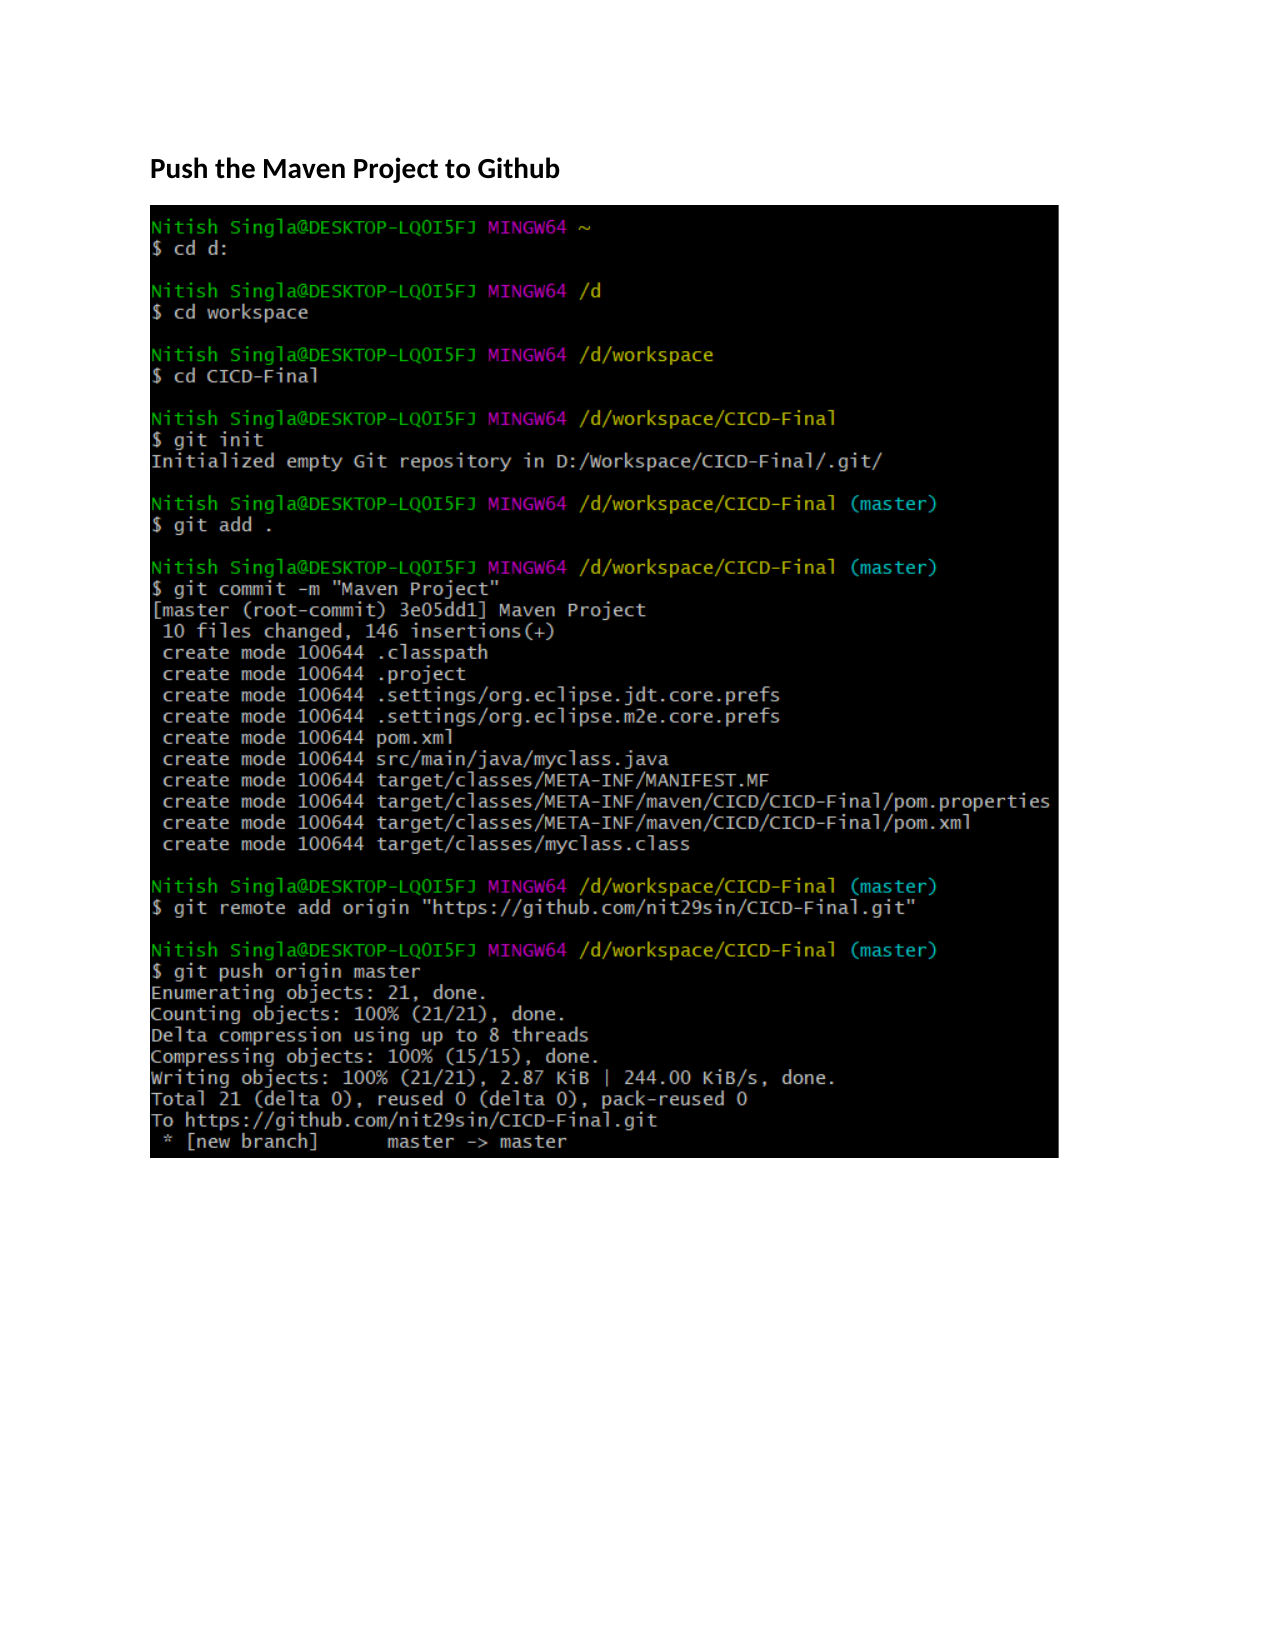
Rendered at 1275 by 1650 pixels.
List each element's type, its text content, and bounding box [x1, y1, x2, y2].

picture [150, 205, 1059, 1158]
text Push the Maven Project to Github [150, 150, 1125, 186]
